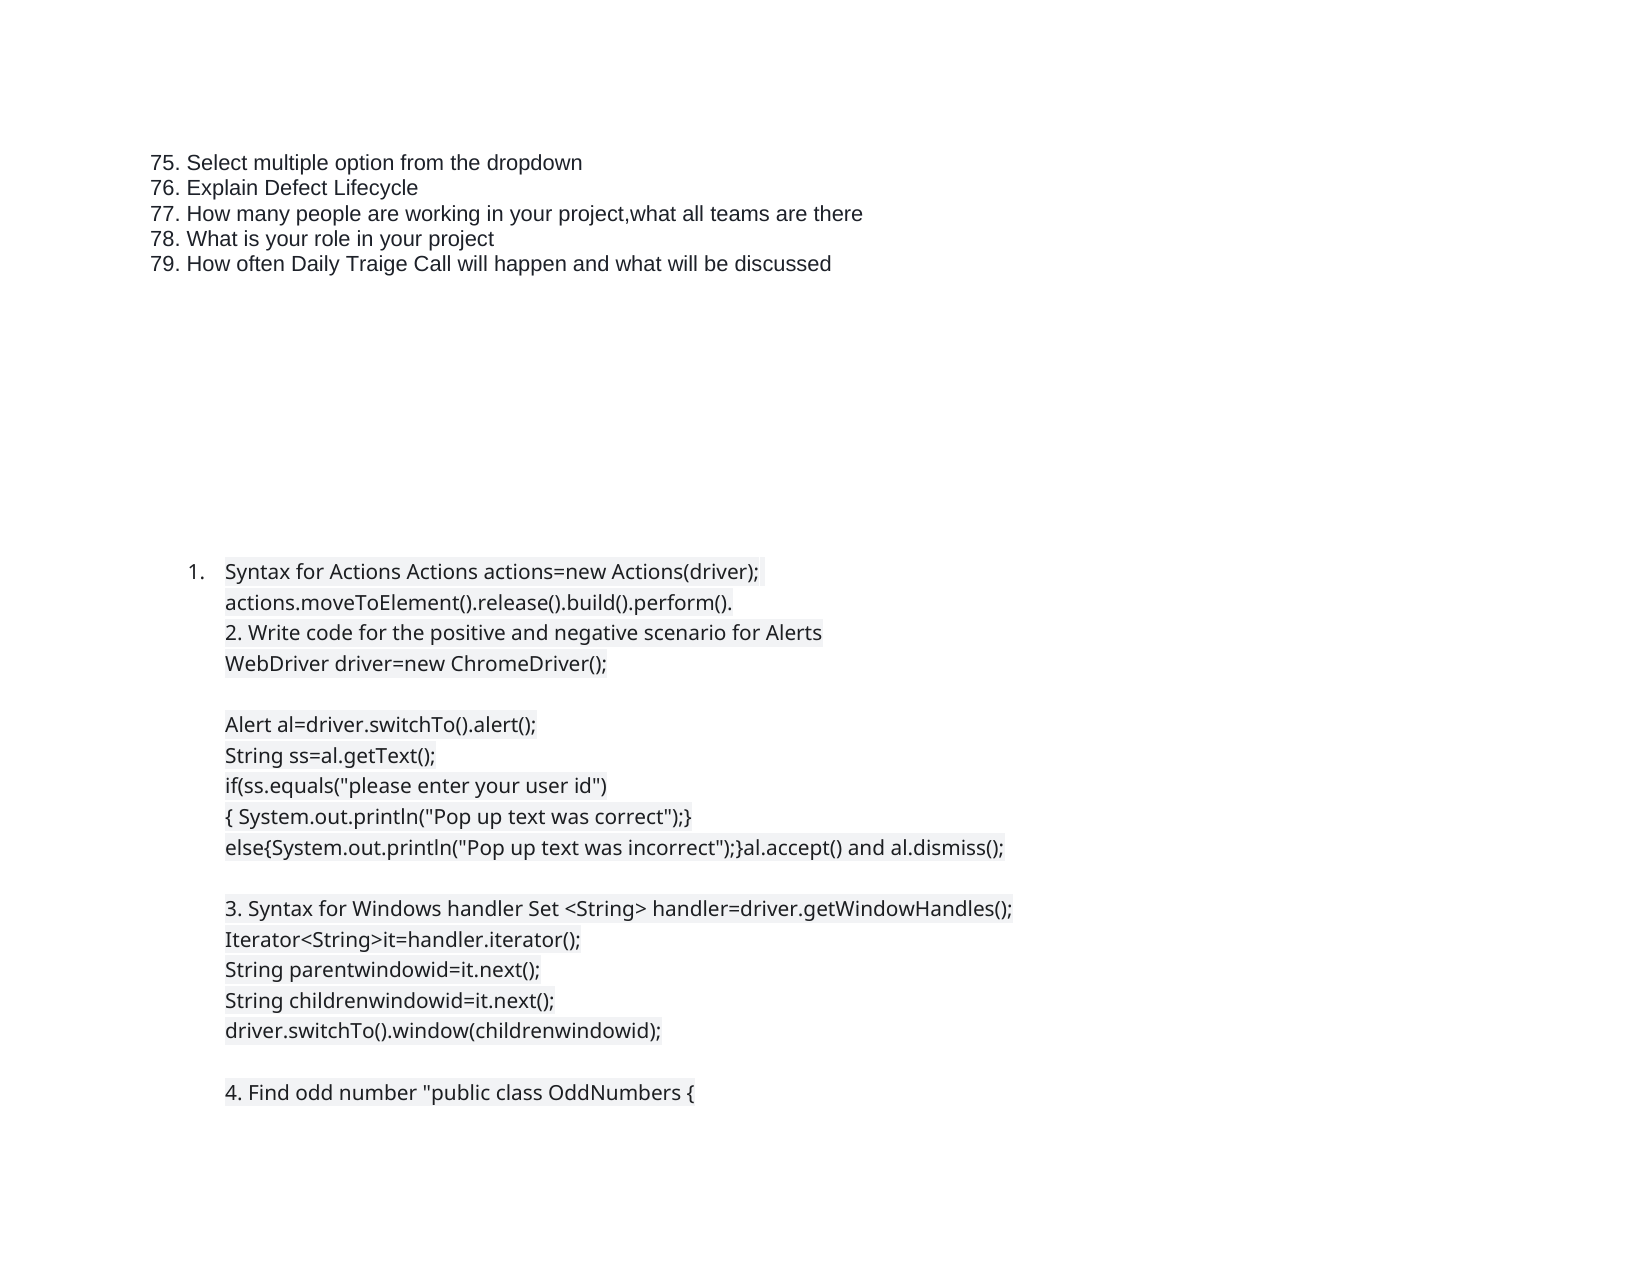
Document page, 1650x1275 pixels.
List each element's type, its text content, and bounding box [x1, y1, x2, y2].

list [225, 649, 1500, 1106]
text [150, 150, 1500, 276]
list Syntax for Actions Actions actions=new Actions(driver); actions.moveToElement().release().build().perform(). 2. Write code for the positive and negative scenario for Alerts [187, 557, 1500, 647]
